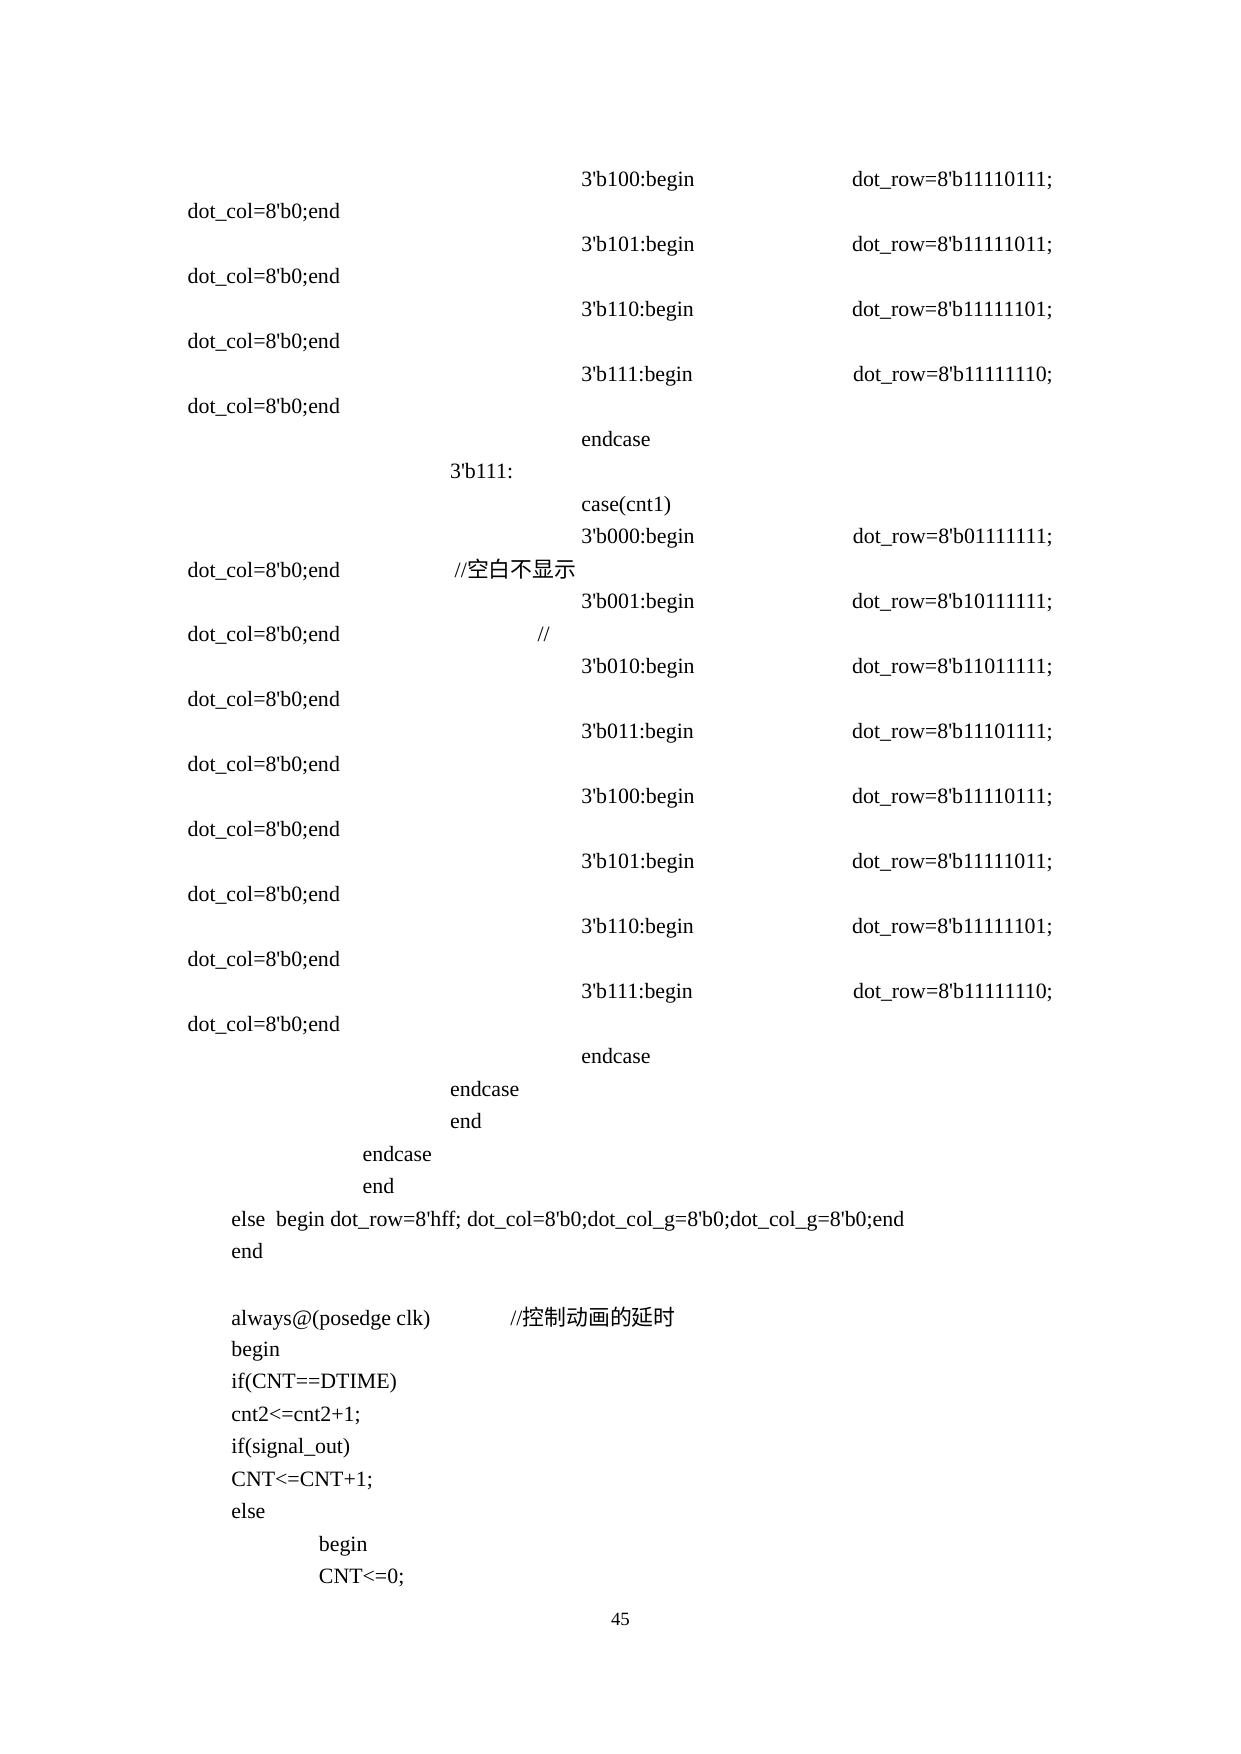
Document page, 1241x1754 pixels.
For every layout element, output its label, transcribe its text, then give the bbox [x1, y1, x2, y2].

list 3'b101:begin dot_row=8'b11111011; dot_col=8'b0;end [187, 844, 1053, 909]
list end [187, 1169, 1053, 1202]
list else begin dot_row=8'hff; dot_col=8'b0;dot_col_g=8'b0;dot_col_g=8'b0;end [187, 1202, 1053, 1234]
list 3'b111: [187, 454, 1053, 487]
list 3'b100:begin dot_row=8'b11110111; dot_col=8'b0;end [187, 779, 1053, 844]
list 3'b110:begin dot_row=8'b11111101; dot_col=8'b0;end [187, 909, 1053, 974]
list if(CNT==DTIME) [187, 1364, 1053, 1397]
list case(cnt1) [187, 487, 1053, 519]
list 3'b101:begin dot_row=8'b11111011; dot_col=8'b0;end [187, 227, 1053, 292]
list 3'b011:begin dot_row=8'b11101111; dot_col=8'b0;end [187, 714, 1053, 779]
list endcase [187, 422, 1053, 454]
list 3'b110:begin dot_row=8'b11111101; dot_col=8'b0;end [187, 292, 1053, 357]
list CNT<=CNT+1; [187, 1462, 1053, 1494]
list 3'b111:begin dot_row=8'b11111110; dot_col=8'b0;end [187, 357, 1053, 422]
list 3'b111:begin dot_row=8'b11111110; dot_col=8'b0;end [187, 974, 1053, 1039]
list 3'b001:begin dot_row=8'b10111111; dot_col=8'b0;end // [187, 584, 1053, 649]
list endcase [187, 1072, 1053, 1104]
list 3'b000:begin dot_row=8'b01111111; dot_col=8'b0;end //空白不显示 [187, 519, 1053, 584]
list CNT<=0; [187, 1559, 1053, 1592]
list cnt2<=cnt2+1; [187, 1397, 1053, 1429]
list always@(posedge clk) //控制动画的延时 [187, 1299, 1053, 1332]
list if(signal_out) [187, 1429, 1053, 1462]
list 3'b010:begin dot_row=8'b11011111; dot_col=8'b0;end [187, 649, 1053, 714]
list else [187, 1494, 1053, 1527]
list 3'b100:begin dot_row=8'b11110111; dot_col=8'b0;end [187, 162, 1053, 227]
list begin [187, 1527, 1053, 1559]
list end [187, 1234, 1053, 1267]
list endcase [187, 1137, 1053, 1169]
list endcase [187, 1039, 1053, 1072]
list begin [187, 1332, 1053, 1364]
list end [187, 1104, 1053, 1137]
